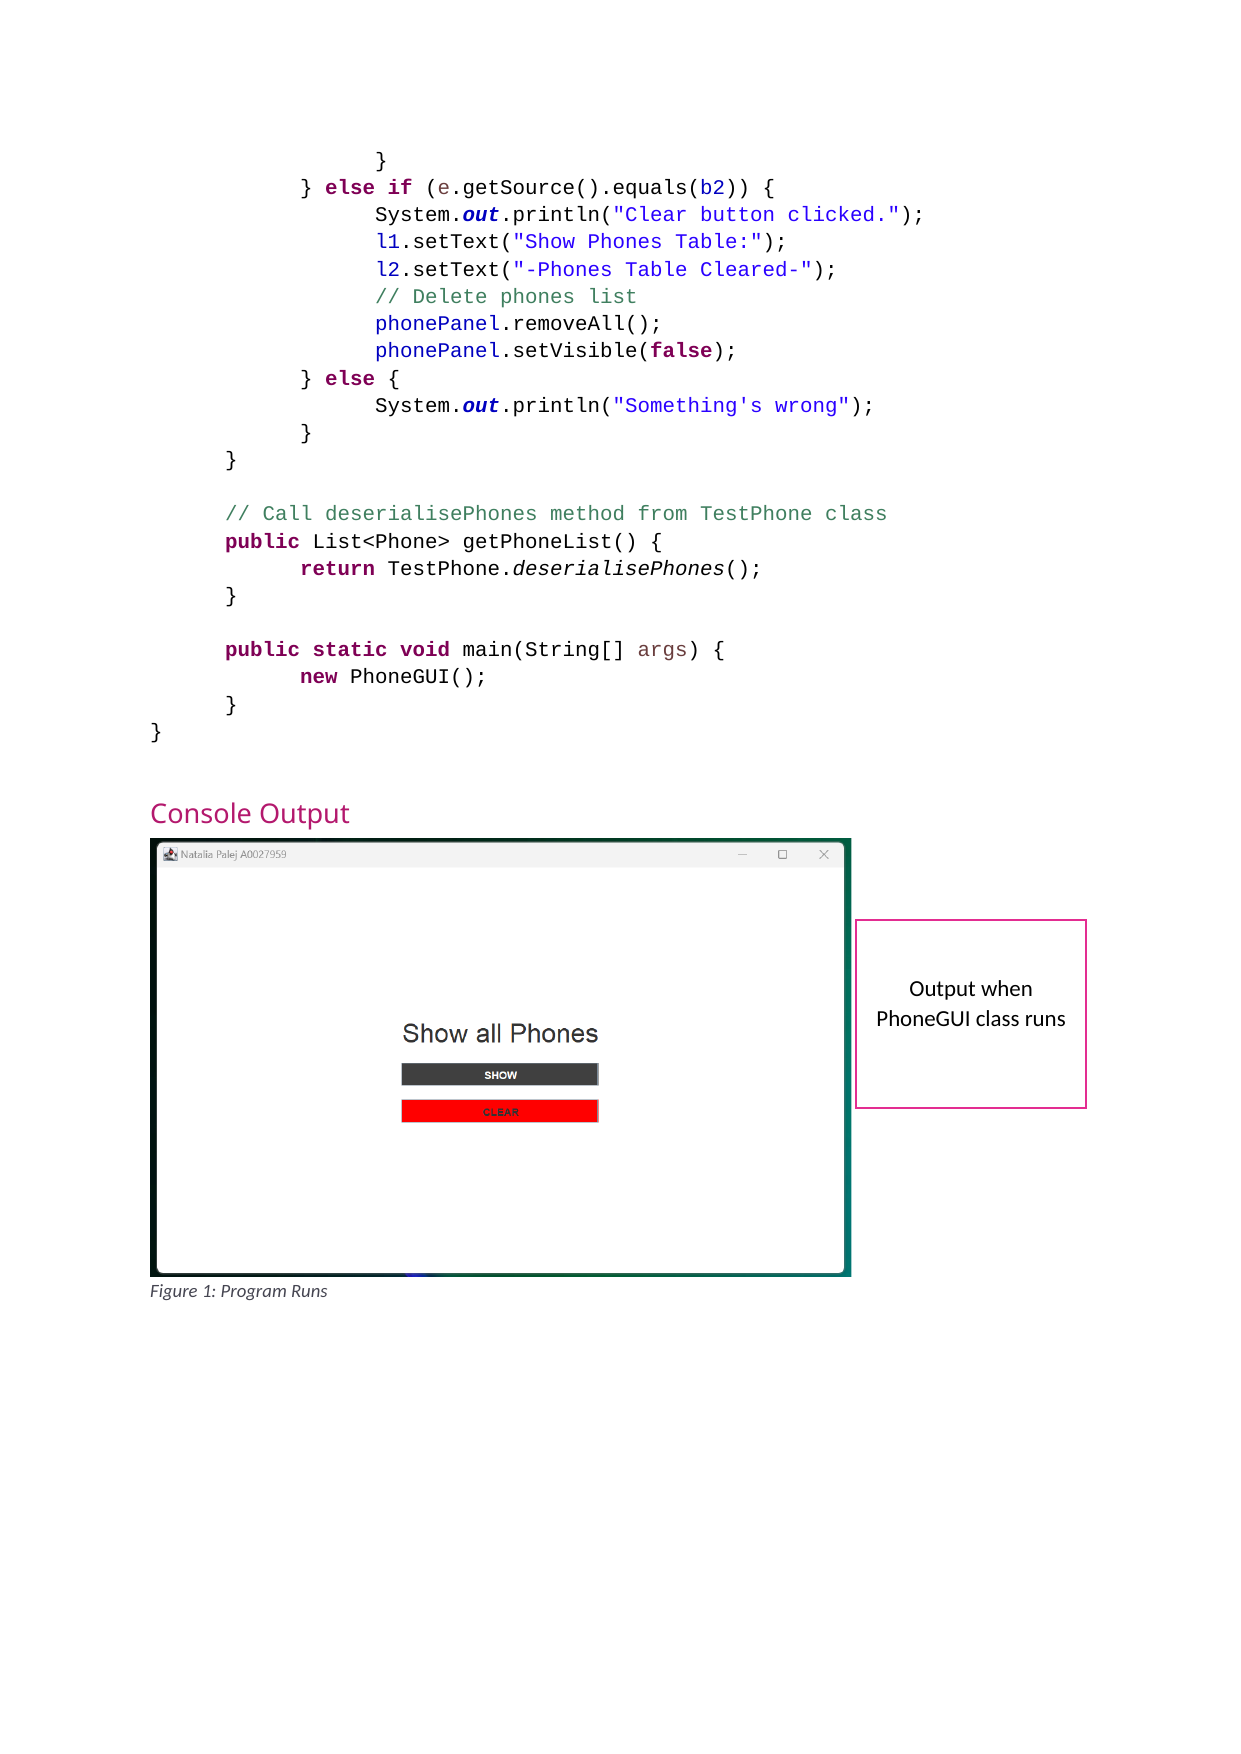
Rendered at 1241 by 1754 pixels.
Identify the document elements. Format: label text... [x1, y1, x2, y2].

text new PhoneGUI(); [225, 667, 1090, 690]
text l2.setText("-Phones Table Cleared-"); [375, 259, 1090, 282]
text return TestPhone.deserialisePhones(); [225, 558, 1090, 581]
text } [300, 422, 1090, 446]
text System.out.println("Clear button clicked."); [375, 204, 1090, 228]
text } [375, 150, 1090, 174]
text l1.setText("Show Phones Table:"); [375, 232, 1090, 255]
text phonePanel.setVisible(false); [375, 340, 1090, 364]
text } [225, 694, 1090, 717]
text // Call deserialisePhones method from TestPhone class [225, 503, 1090, 527]
text phonePanel.removeAll(); [375, 313, 1090, 337]
subtitle Console Output [150, 795, 1090, 832]
text public List<Phone> getPhoneList() { [225, 531, 1090, 554]
text Figure 1: Program Runs [150, 1279, 1090, 1302]
text } [225, 449, 1090, 473]
text } else if (e.getSource().equals(b2)) { [300, 177, 1090, 201]
picture [150, 838, 852, 1277]
text } [225, 585, 1090, 609]
text } [150, 721, 1090, 744]
text public static void main(String[] args) { [225, 639, 1090, 663]
text System.out.println("Something's wrong"); [300, 395, 1090, 418]
text // Delete phones list [375, 286, 1090, 309]
text } else { [300, 367, 1090, 391]
